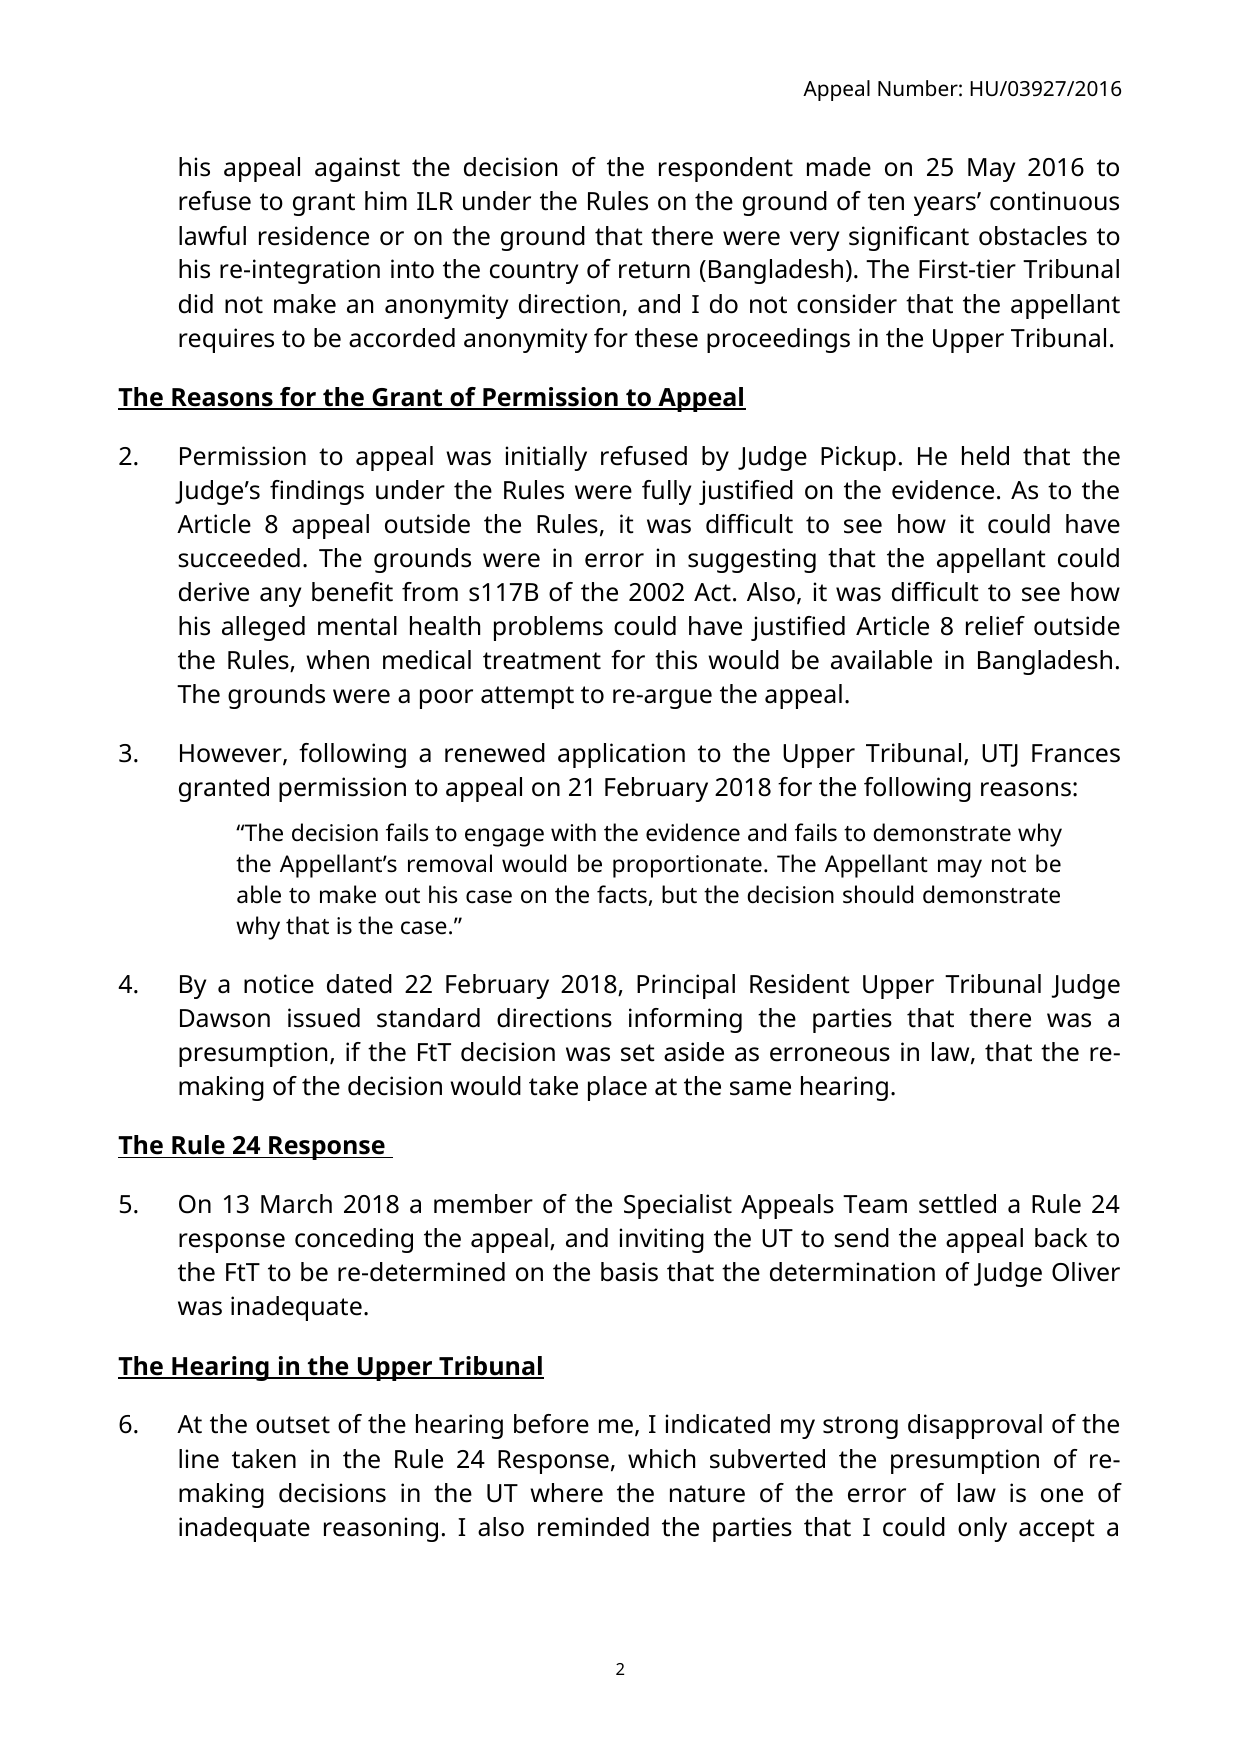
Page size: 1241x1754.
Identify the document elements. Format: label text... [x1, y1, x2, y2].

text The Hearing in the Upper Tribunal [118, 1348, 1122, 1382]
list Permission to appeal was initially refused by Judge Pickup. He held that the Judge’s findings under the Rules were fully justified on the evidence. As to the Article 8 appeal outside the Rules, it was difficult to see how it could have succeeded. The grounds were in error in suggesting that the appellant could derive any benefit from s117B of the 2002 Act. Also, it was difficult to see how his alleged mental health problems could have justified Article 8 relief outside the Rules, when medical treatment for this would be available in Bangladesh. The grounds were a poor attempt to re-argue the appeal. [118, 438, 1122, 711]
text The Rule 24 Response [118, 1128, 1122, 1162]
list However, following a renewed application to the Upper Tribunal, UTJ Frances granted permission to appeal on 21 February 2018 for the following reasons: [118, 736, 1122, 804]
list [118, 150, 1122, 354]
text The Reasons for the Grant of Permission to Appeal [118, 379, 1122, 413]
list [118, 1407, 1122, 1543]
list By a notice dated 22 February 2018, Principal Resident Upper Tribunal Judge Dawson issued standard directions informing the parties that there was a presumption, if the FtT decision was set aside as erroneous in law, that the re-making of the decision would take place at the same hearing. [118, 967, 1122, 1103]
list On 13 March 2018 a member of the Specialist Appeals Team settled a Rule 24 response conceding the appeal, and inviting the UT to send the appeal back to the FtT to be re-determined on the basis that the determination of Judge Oliver was inadequate. [118, 1187, 1122, 1323]
text “The decision fails to engage with the evidence and fails to demonstrate why the Appellant’s removal would be proportionate. The Appellant may not be able to make out his case on the facts, but the decision should demonstrate why that is the case.” [236, 817, 1063, 942]
